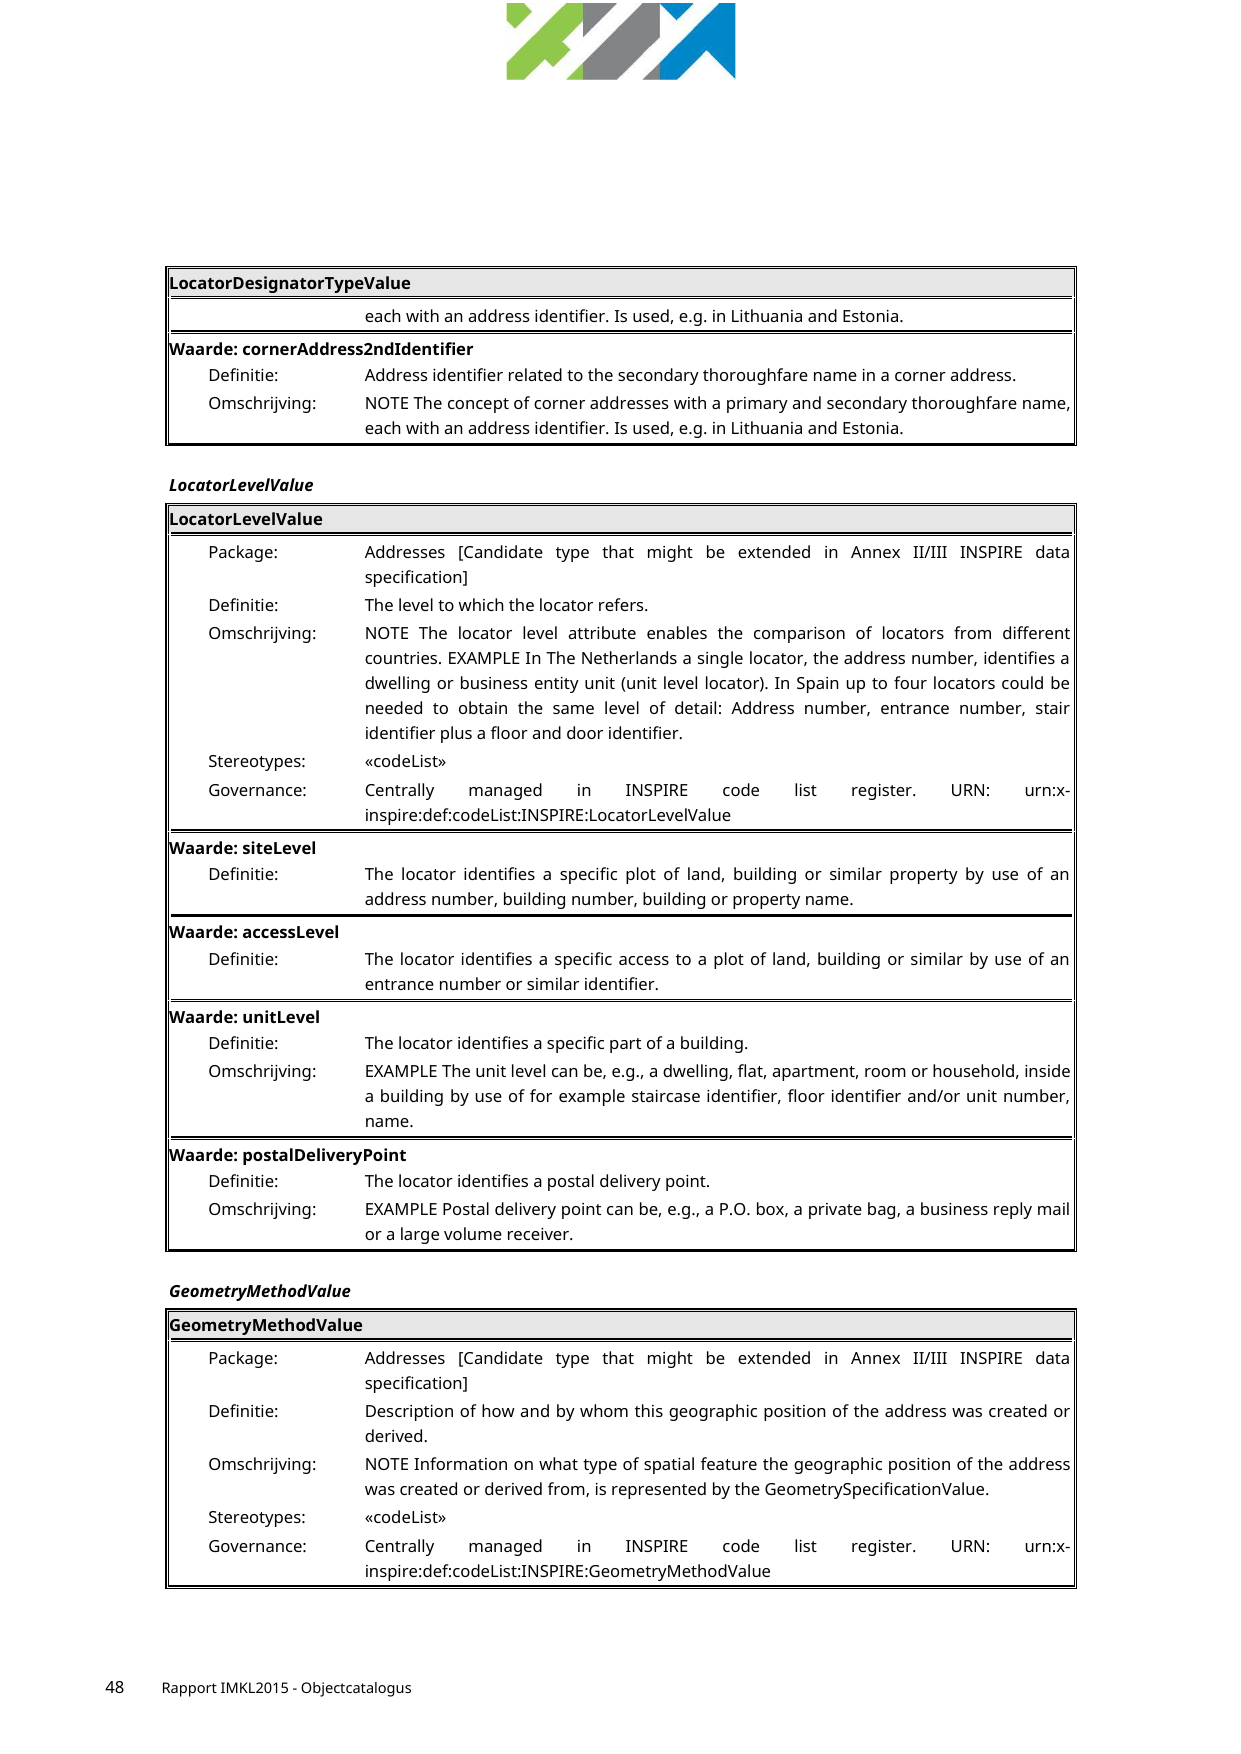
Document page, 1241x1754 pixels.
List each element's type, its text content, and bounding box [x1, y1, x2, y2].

table_cell Waarde: siteLevel [169, 829, 1074, 914]
table_cell Waarde: unitLevel [169, 999, 1074, 1136]
table_cell Waarde: cornerAddress1stIdentifier [167, 296, 1075, 330]
table_cell [169, 532, 1074, 829]
table_header LocatorLevelValue [169, 506, 1074, 532]
table_cell Waarde: postalDeliveryPoint [169, 1136, 1074, 1249]
table_cell Waarde: accessLevel [169, 914, 1074, 998]
table_header GeometryMethodValue [169, 1312, 1074, 1338]
subtitle GeometryMethodValue [169, 1277, 1071, 1302]
subtitle LocatorLevelValue [169, 471, 1071, 496]
table_header LocatorDesignatorTypeValue [169, 269, 1074, 296]
picture [677, 50, 736, 80]
picture [506, 3, 718, 80]
table_cell [169, 1338, 1074, 1585]
table_cell Waarde: cornerAddress2ndIdentifier [169, 330, 1074, 443]
